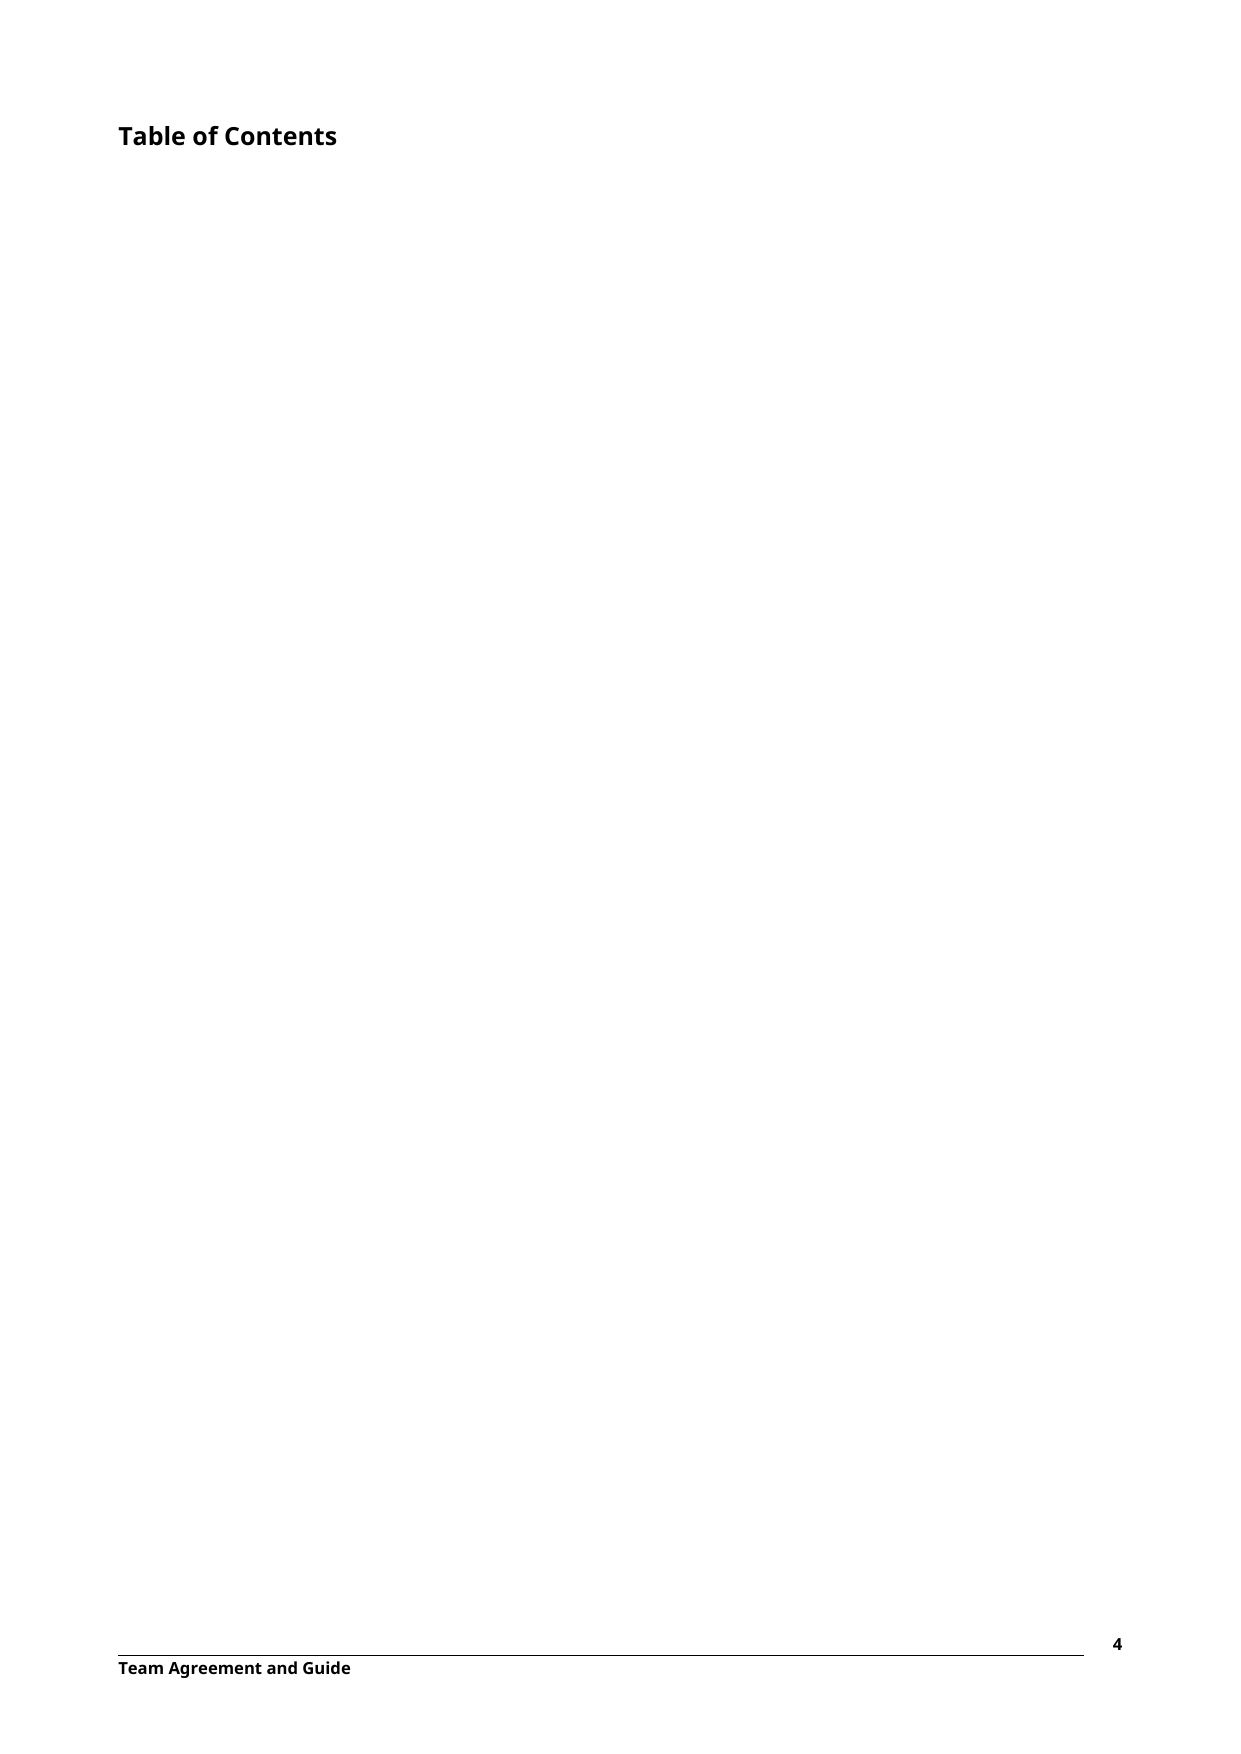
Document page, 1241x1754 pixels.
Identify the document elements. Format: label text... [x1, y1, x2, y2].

subtitle Table of Contents [118, 118, 1122, 152]
